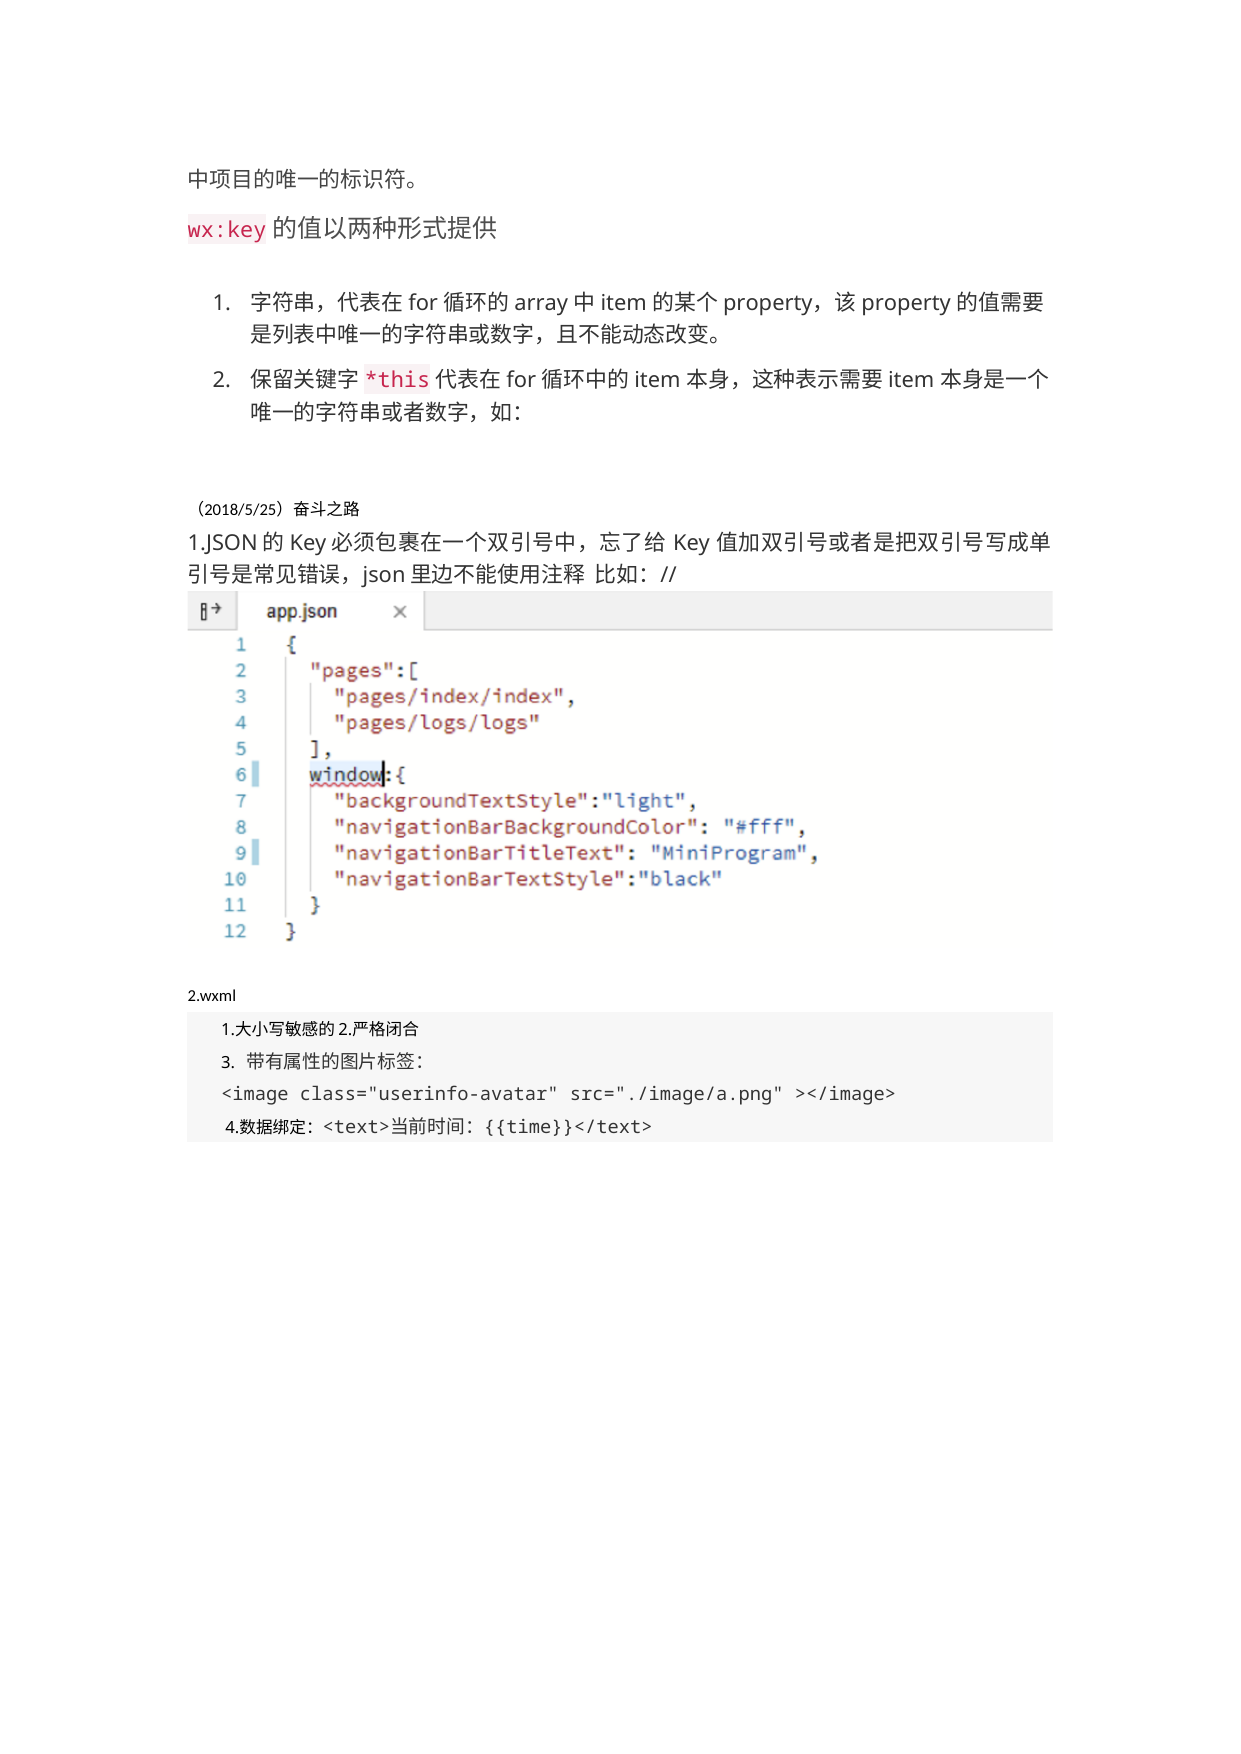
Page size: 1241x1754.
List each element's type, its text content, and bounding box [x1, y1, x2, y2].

text wx:key 的值以两种形式提供 [187, 194, 1053, 259]
picture [187, 589, 1053, 948]
text 1.大小写敏感的2.严格闭合 [187, 1012, 1053, 1044]
text 2.wxml [187, 979, 1053, 1012]
list 保留关键字 *this 代表在 for 循环中的 item 本身，这种表示需要 item 本身是一个唯一的字符串或者数字，如： [212, 362, 1053, 427]
text （2018/5/25）奋斗之路 1.JSON的Key必须包裹在一个双引号中，忘了给 Key 值加双引号或者是把双引号写成单引号是常见错误，json里边不能使用注释 比如：// [187, 492, 1053, 589]
text 3. 带有属性的图片标签： [187, 1044, 1053, 1077]
text 4.数据绑定：<text>当前时间：{{time}}</text> [187, 1109, 1053, 1142]
text <image class="userinfo-avatar" src="./image/a.png" ></image> [187, 1077, 1053, 1109]
list 字符串，代表在 for 循环的 array 中 item 的某个 property，该 property 的值需要是列表中唯一的字符串或数字，且不能动态改变。 [212, 284, 1053, 349]
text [187, 162, 1053, 194]
